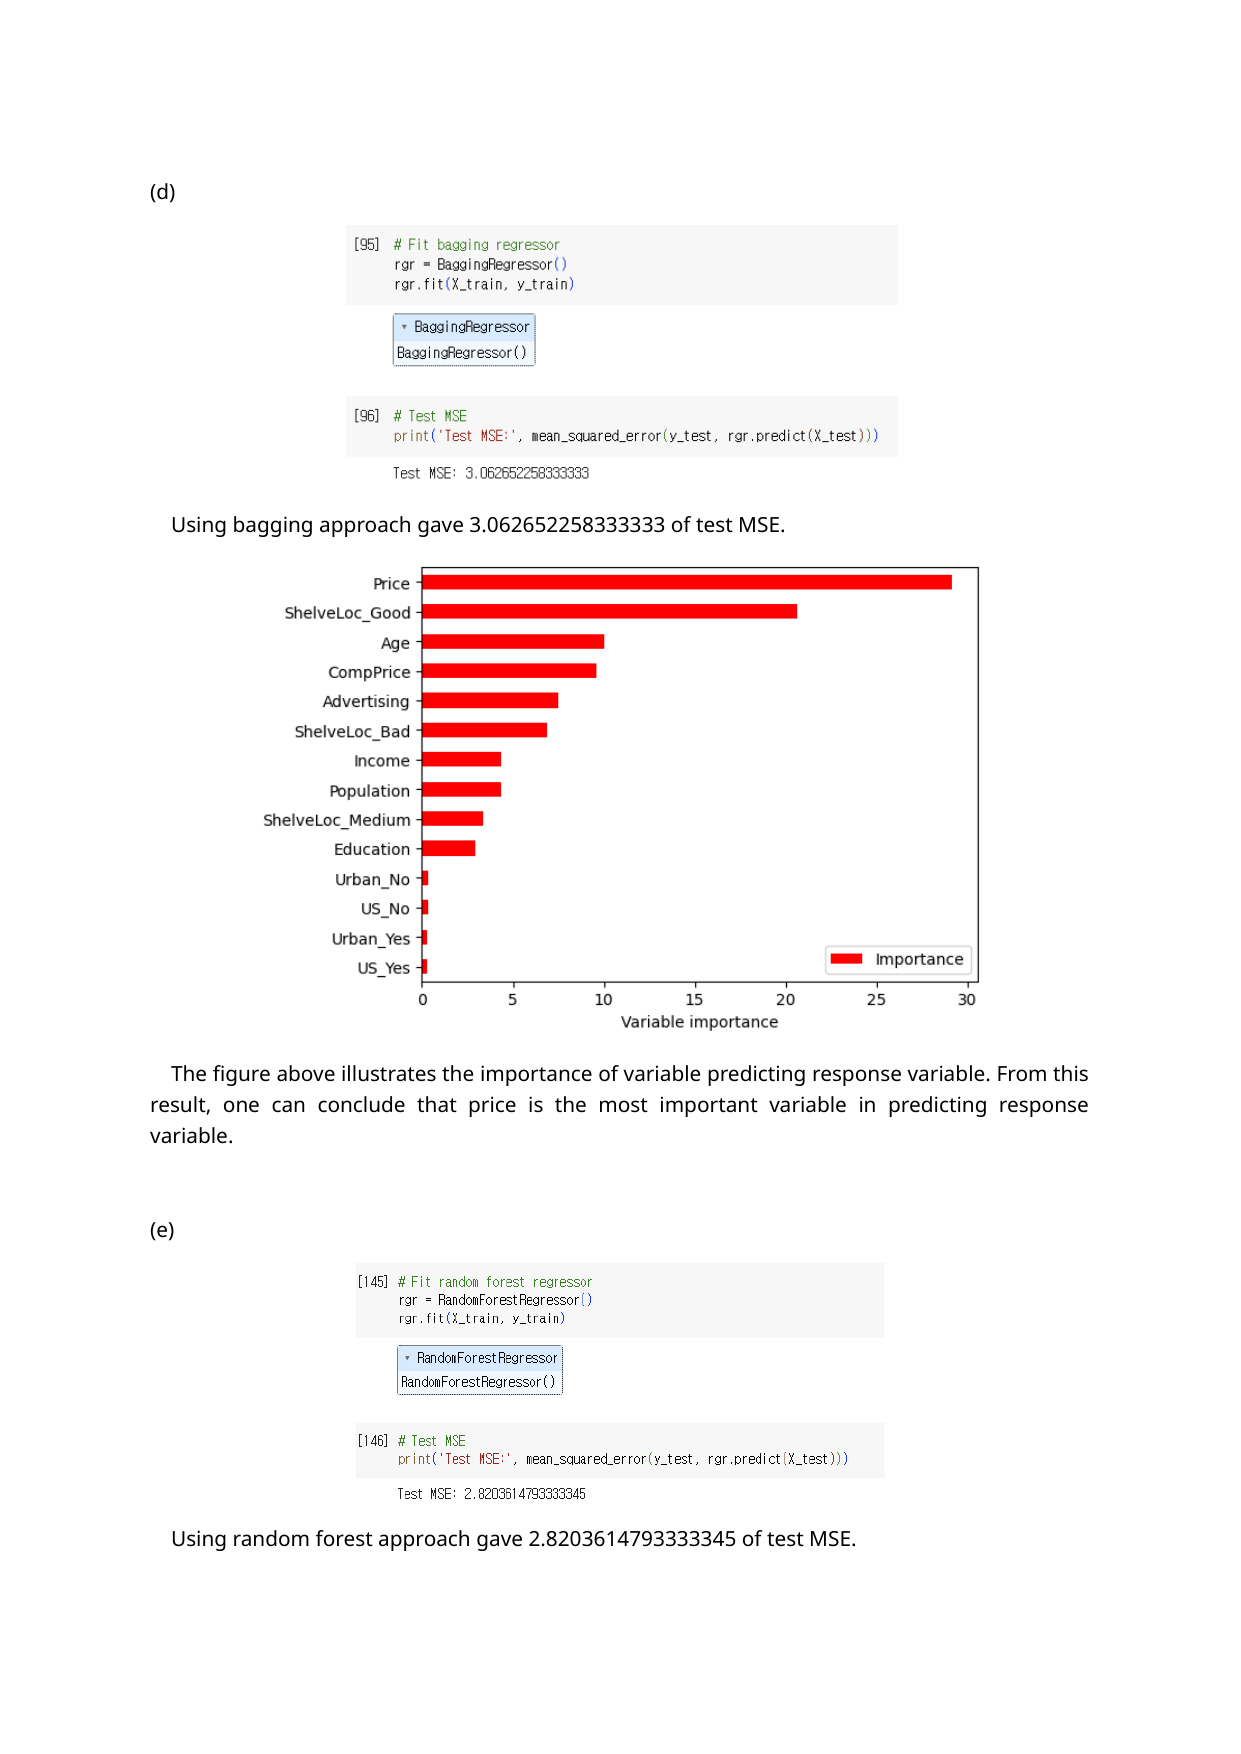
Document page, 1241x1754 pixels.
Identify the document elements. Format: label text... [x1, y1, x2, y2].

picture [251, 557, 989, 1041]
picture [342, 224, 899, 492]
text (e) [150, 1215, 1090, 1244]
text (d) [150, 177, 1090, 206]
picture [355, 1262, 885, 1506]
text Using bagging approach gave 3.062652258333333 of test MSE. [150, 510, 1090, 538]
text Using random forest approach gave 2.8203614793333345 of test MSE. [150, 1524, 1090, 1553]
text The figure above illustrates the importance of variable predicting response variable. From this result, one can conclude that price is the most important variable in predicting response variable. [150, 1059, 1090, 1149]
